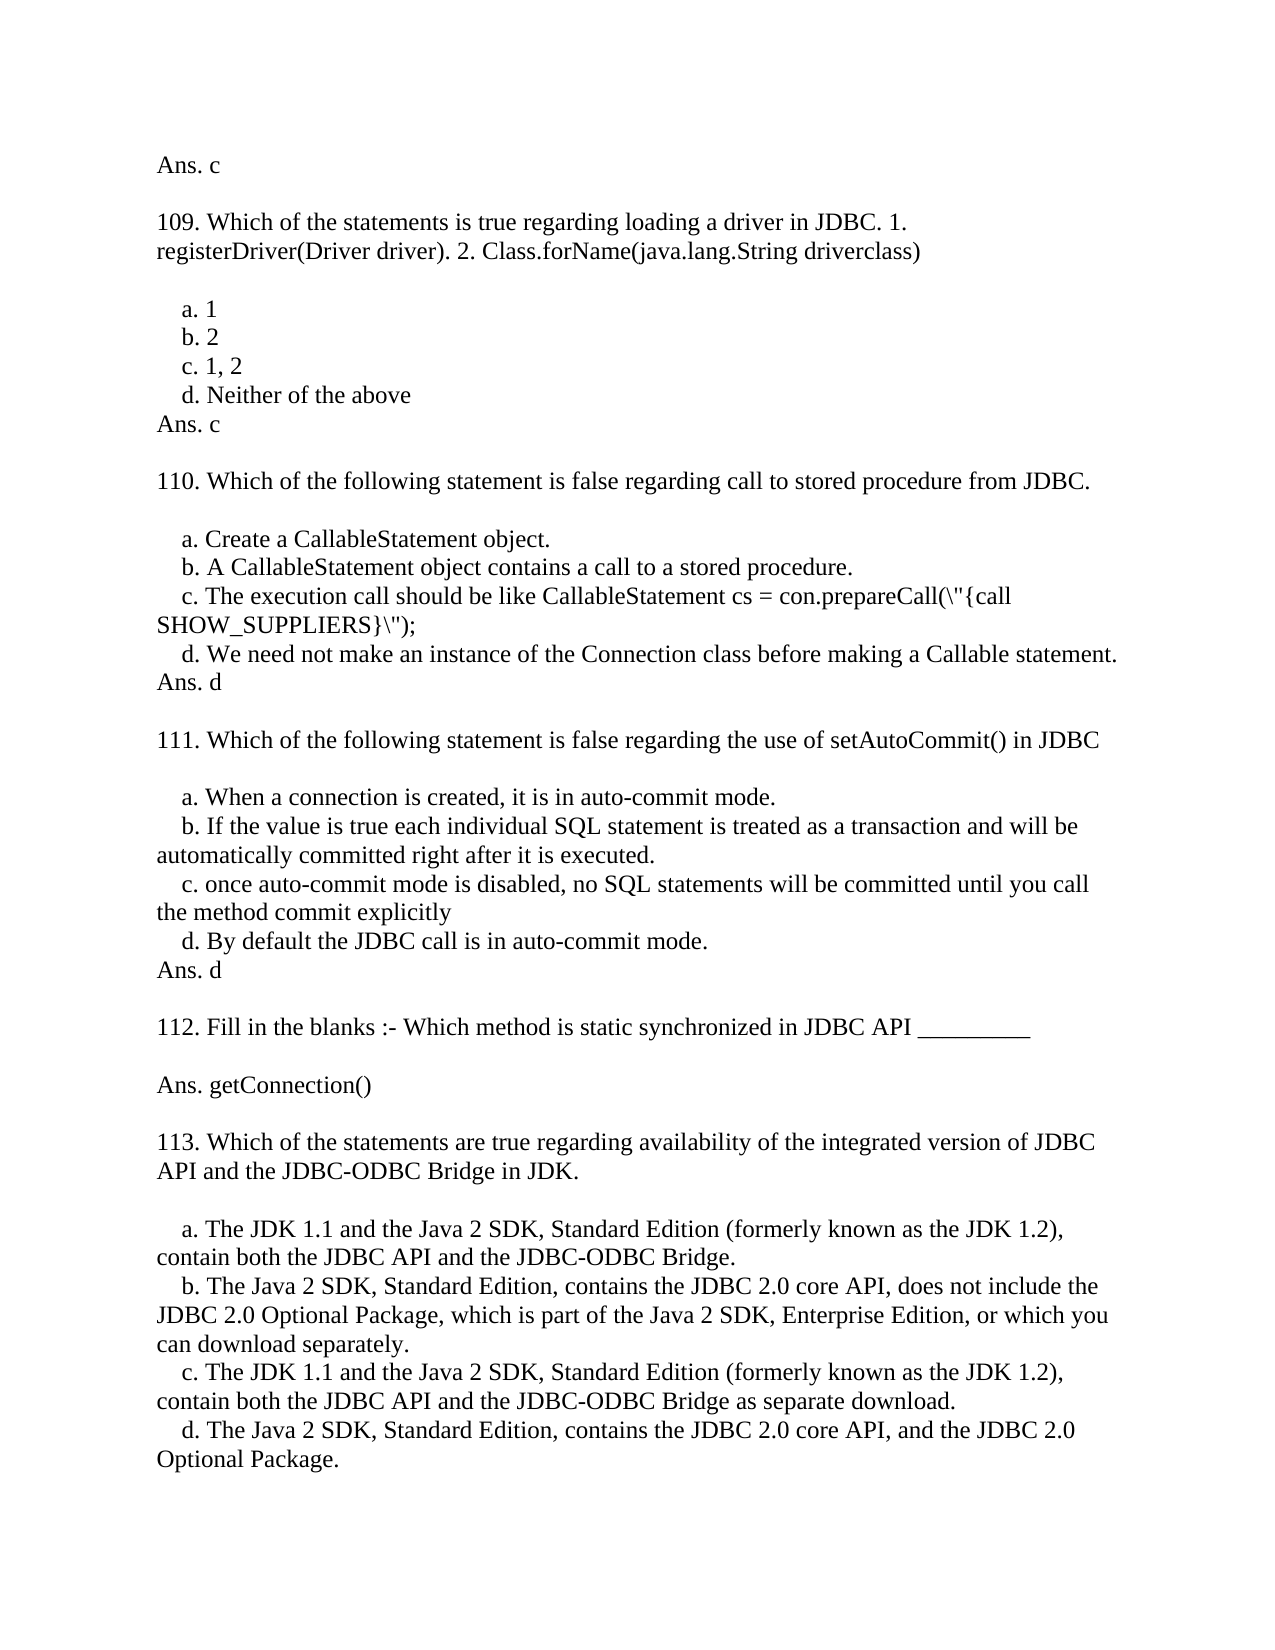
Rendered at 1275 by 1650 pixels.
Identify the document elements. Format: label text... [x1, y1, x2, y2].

text 112. Fill in the blanks :- Which method is static synchronized in JDBC API _________ [156, 1012, 1118, 1041]
text 113. Which of the statements are true regarding availability of the integrated version of JDBC API and the JDBC-ODBC Bridge in JDK. [156, 1127, 1118, 1185]
text b. A CallableStatement object contains a call to a stored procedure. [156, 552, 1118, 581]
text c. once auto-commit mode is disabled, no SQL statements will be committed until you call the method commit explicitly [156, 869, 1118, 926]
text d. The Java 2 SDK, Standard Edition, contains the JDBC 2.0 core API, and the JDBC 2.0 Optional Package. [156, 1415, 1118, 1472]
text Ans. c [156, 150, 1118, 179]
text c. 1, 2 [156, 351, 1118, 380]
text a. 1 [156, 294, 1118, 322]
text d. By default the JDBC call is in auto-commit mode. [156, 926, 1118, 955]
text c. The JDK 1.1 and the Java 2 SDK, Standard Edition (formerly known as the JDK 1.2), contain both the JDBC API and the JDBC-ODBC Bridge as separate download. [156, 1357, 1118, 1415]
text Ans. d [156, 955, 1118, 984]
text a. The JDK 1.1 and the Java 2 SDK, Standard Edition (formerly known as the JDK 1.2), contain both the JDBC API and the JDBC-ODBC Bridge. [156, 1214, 1118, 1271]
text d. Neither of the above [156, 380, 1118, 409]
text b. 2 [156, 322, 1118, 351]
text Ans. c [156, 409, 1118, 437]
text b. If the value is true each individual SQL statement is treated as a transaction and will be automatically committed right after it is executed. [156, 811, 1118, 869]
text b. The Java 2 SDK, Standard Edition, contains the JDBC 2.0 core API, does not include the JDBC 2.0 Optional Package, which is part of the Java 2 SDK, Enterprise Edition, or which you can download separately. [156, 1271, 1118, 1357]
text a. When a connection is created, it is in auto-commit mode. [156, 782, 1118, 811]
text c. The execution call should be like CallableStatement cs = con.prepareCall(\"{call SHOW_SUPPLIERS}\"); [156, 581, 1118, 639]
text d. We need not make an instance of the Connection class before making a Callable statement. [156, 639, 1118, 667]
text Ans. d [156, 667, 1118, 696]
text 109. Which of the statements is true regarding loading a driver in JDBC. 1. registerDriver(Driver driver). 2. Class.forName(java.lang.String driverclass) [156, 207, 1118, 265]
text Ans. getConnection() [156, 1070, 1118, 1099]
text a. Create a CallableStatement object. [156, 524, 1118, 552]
text 111. Which of the following statement is false regarding the use of setAutoCommit() in JDBC [156, 725, 1118, 754]
text 110. Which of the following statement is false regarding call to stored procedure from JDBC. [156, 466, 1118, 495]
